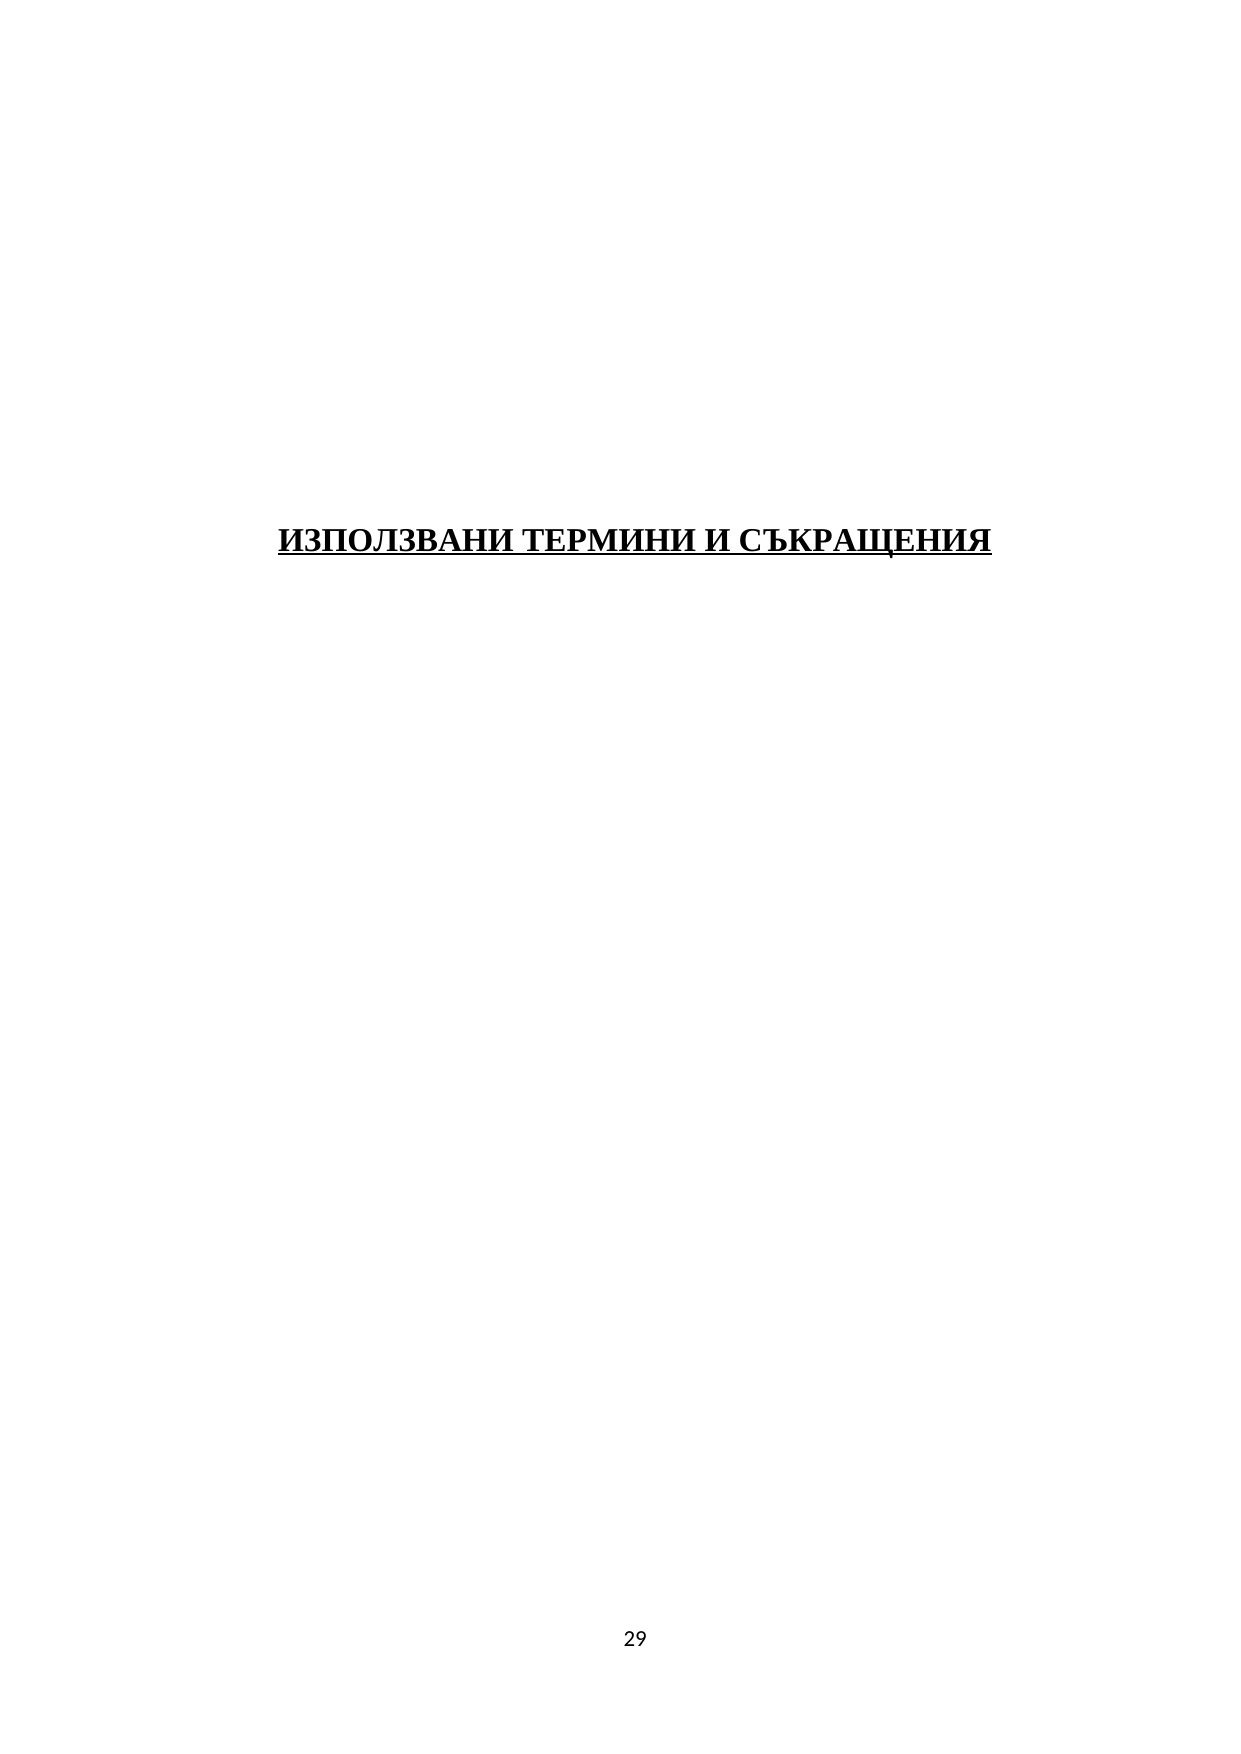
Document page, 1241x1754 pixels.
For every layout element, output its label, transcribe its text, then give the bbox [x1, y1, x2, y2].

text ИЗПОЛЗВАНИ ТЕРМИНИ И СЪКРАЩЕНИЯ [177, 520, 1092, 558]
